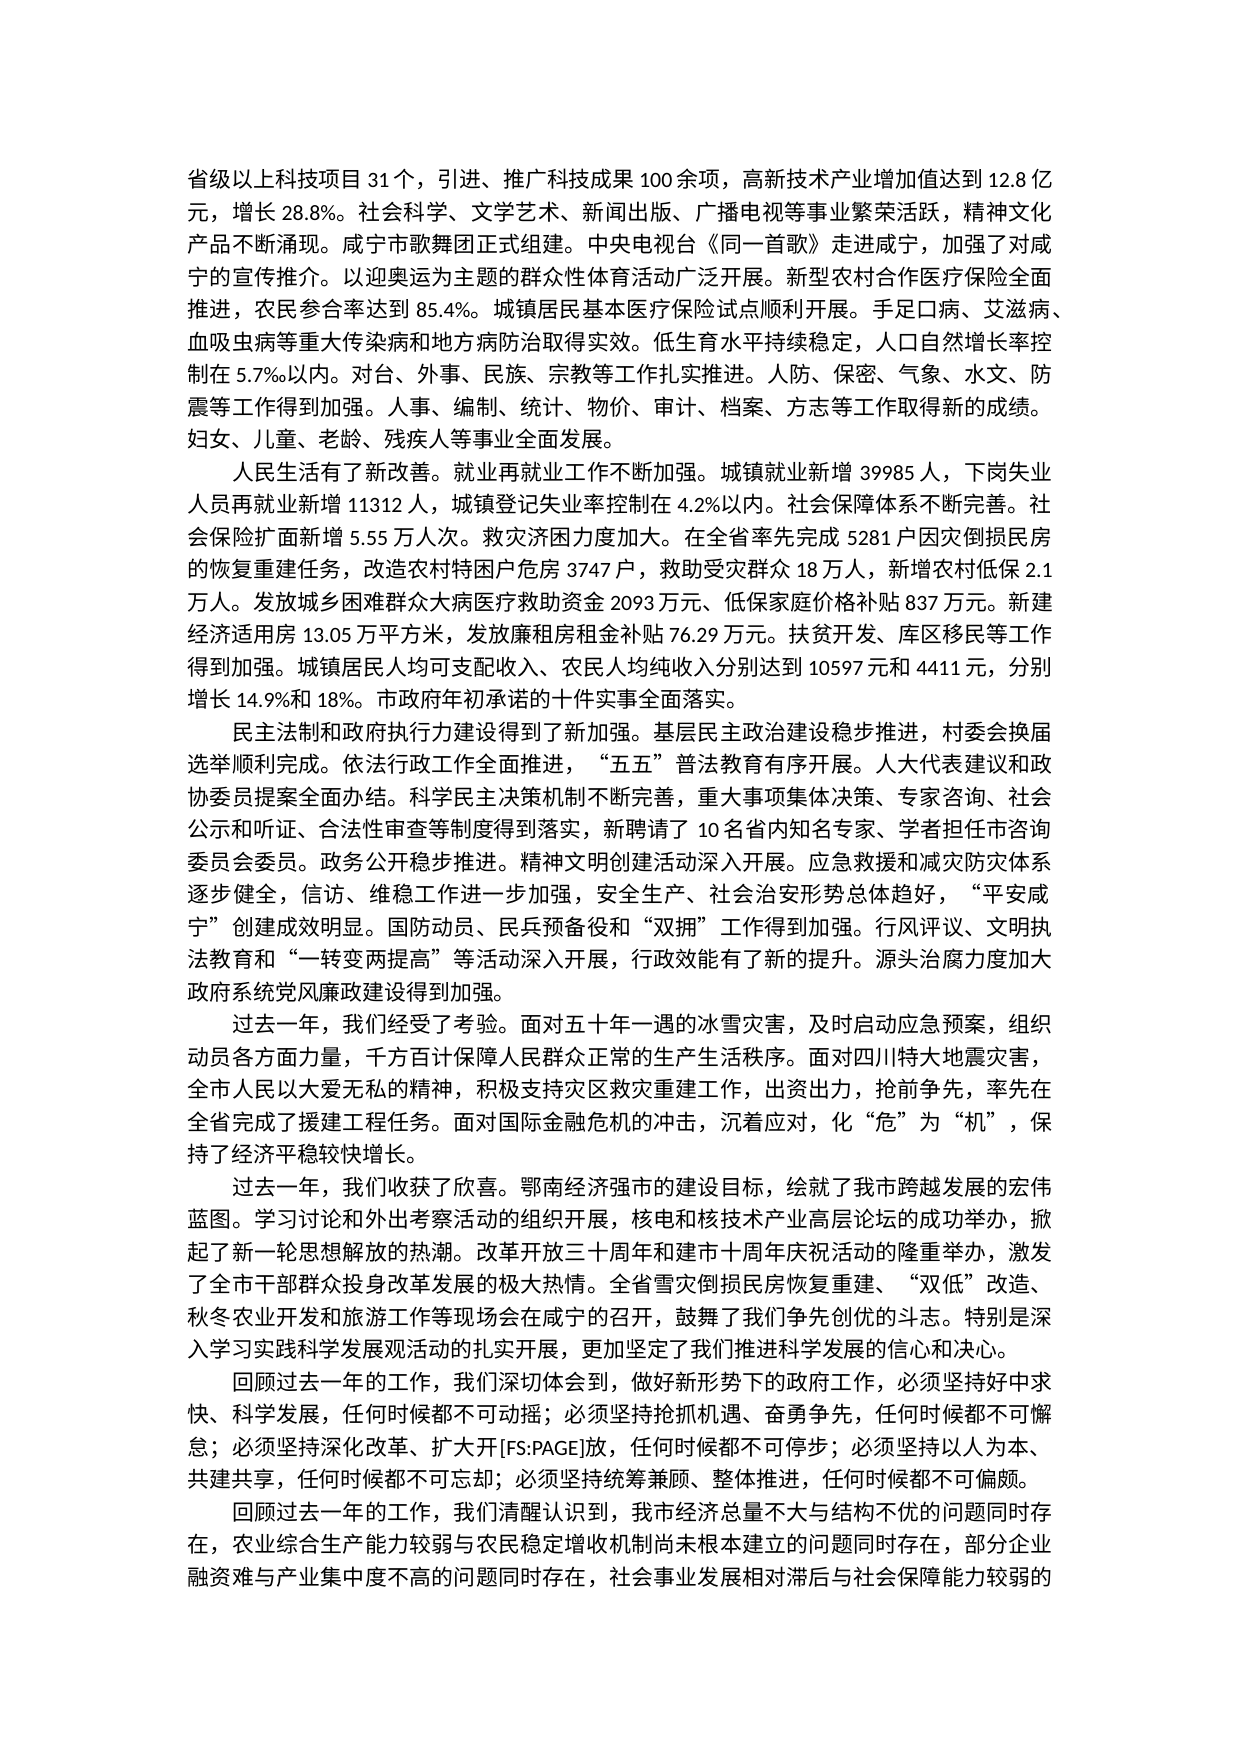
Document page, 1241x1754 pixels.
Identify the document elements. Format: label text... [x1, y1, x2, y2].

text 回顾过去一年的工作，我们深切体会到，做好新形势下的政府工作，必须坚持好中求快、科学发展，任何时候都不可动摇；必须坚持抢抓机遇、奋勇争先，任何时候都不可懈怠；必须坚持深化改革、扩大开[FS:PAGE]放，任何时候都不可停步；必须坚持以人为本、共建共享，任何时候都不可忘却；必须坚持统筹兼顾、整体推进，任何时候都不可偏颇。 [187, 1364, 1053, 1494]
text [187, 1494, 1053, 1592]
text 人民生活有了新改善。就业再就业工作不断加强。城镇就业新增39985人，下岗失业人员再就业新增11312人，城镇登记失业率控制在4.2%以内。社会保障体系不断完善。社会保险扩面新增5.55万人次。救灾济困力度加大。在全省率先完成5281户因灾倒损民房的恢复重建任务，改造农村特困户危房3747户，救助受灾群众18万人，新增农村低保2.1万人。发放城乡困难群众大病医疗救助资金2093万元、低保家庭价格补贴837万元。新建经济适用房13.05万平方米，发放廉租房租金补贴76.29万元。扶贫开发、库区移民等工作得到加强。城镇居民人均可支配收入、农民人均纯收入分别达到10597元和4411元，分别增长14.9%和18%。市政府年初承诺的十件实事全面落实。 [187, 454, 1053, 714]
text 过去一年，我们收获了欣喜。鄂南经济强市的建设目标，绘就了我市跨越发展的宏伟蓝图。学习讨论和外出考察活动的组织开展，核电和核技术产业高层论坛的成功举办，掀起了新一轮思想解放的热潮。改革开放三十周年和建市十周年庆祝活动的隆重举办，激发了全市干部群众投身改革发展的极大热情。全省雪灾倒损民房恢复重建、“双低”改造、秋冬农业开发和旅游工作等现场会在咸宁的召开，鼓舞了我们争先创优的斗志。特别是深入学习实践科学发展观活动的扎实开展，更加坚定了我们推进科学发展的信心和决心。 [187, 1169, 1053, 1364]
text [187, 162, 1053, 454]
text 过去一年，我们经受了考验。面对五十年一遇的冰雪灾害，及时启动应急预案，组织动员各方面力量，千方百计保障人民群众正常的生产生活秩序。面对四川特大地震灾害，全市人民以大爱无私的精神，积极支持灾区救灾重建工作，出资出力，抢前争先，率先在全省完成了援建工程任务。面对国际金融危机的冲击，沉着应对，化“危”为“机”，保持了经济平稳较快增长。 [187, 1007, 1053, 1169]
text 民主法制和政府执行力建设得到了新加强。基层民主政治建设稳步推进，村委会换届选举顺利完成。依法行政工作全面推进，“五五”普法教育有序开展。人大代表建议和政协委员提案全面办结。科学民主决策机制不断完善，重大事项集体决策、专家咨询、社会公示和听证、合法性审查等制度得到落实，新聘请了10名省内知名专家、学者担任市咨询委员会委员。政务公开稳步推进。精神文明创建活动深入开展。应急救援和减灾防灾体系逐步健全，信访、维稳工作进一步加强，安全生产、社会治安形势总体趋好，“平安咸宁”创建成效明显。国防动员、民兵预备役和“双拥”工作得到加强。行风评议、文明执法教育和“一转变两提高”等活动深入开展，行政效能有了新的提升。源头治腐力度加大，政府系统党风廉政建设得到加强。 [187, 714, 1053, 1007]
